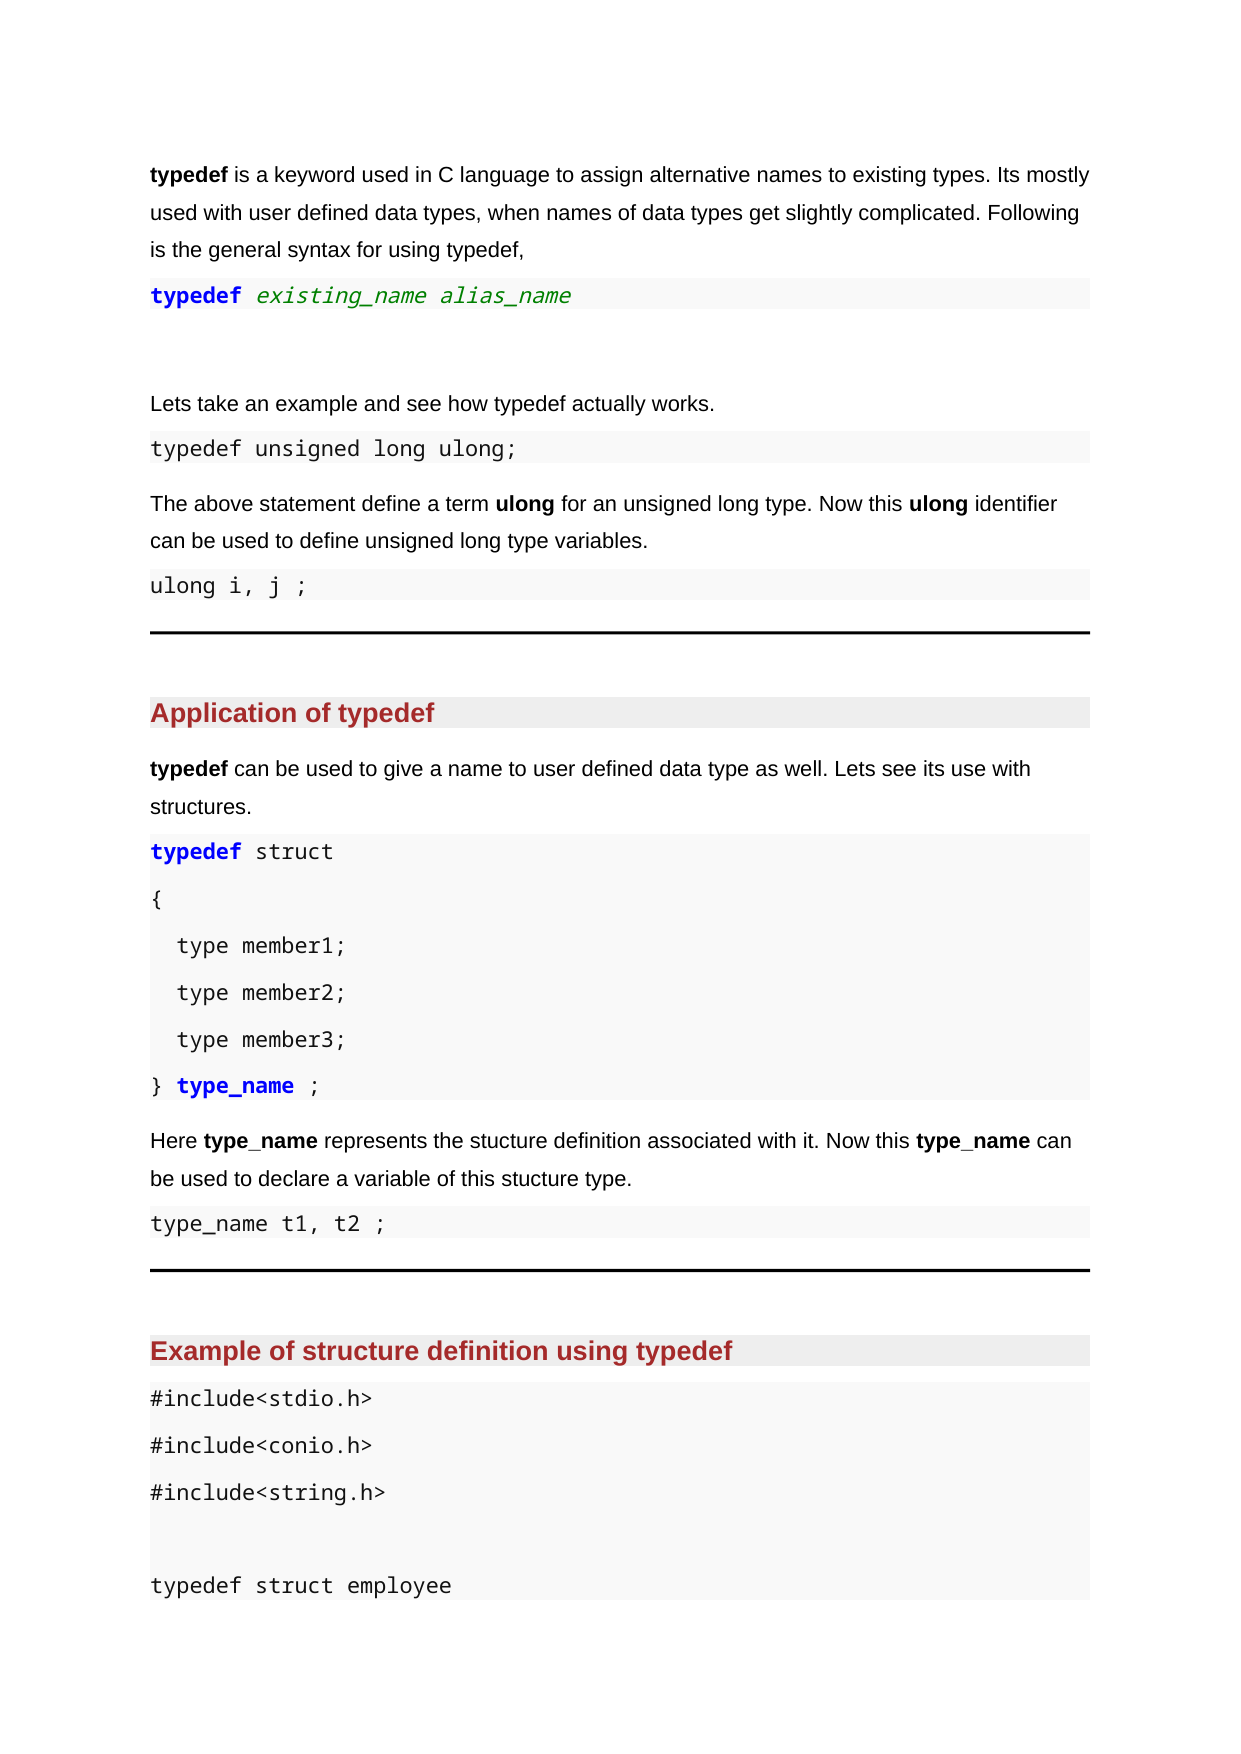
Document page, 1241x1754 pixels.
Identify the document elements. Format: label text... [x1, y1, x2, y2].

text typedef struct [150, 834, 1090, 866]
text } type_name ; [150, 1069, 1090, 1100]
text #include<conio.h> [150, 1428, 1090, 1460]
text Application of typedef [150, 697, 1090, 728]
text #include<string.h> [150, 1475, 1090, 1507]
text typedef existing_name alias_name [150, 278, 1090, 309]
text type_name t1, t2 ; [150, 1206, 1090, 1238]
text ulong i, j ; [150, 569, 1090, 600]
text Example of structure definition using typedef [150, 1335, 1090, 1366]
text Here type_name represents the stucture definition associated with it. Now this type_name can be used to declare a variable of this stucture type. [150, 1116, 1090, 1191]
text type member3; [150, 1022, 1090, 1053]
text #include<stdio.h> [150, 1382, 1090, 1413]
text typedef struct employee [150, 1569, 1090, 1600]
text type member1; [150, 928, 1090, 959]
text Lets take an example and see how typedef actually works. [150, 378, 1090, 416]
text typedef is a keyword used in C language to assign alternative names to existing types. Its mostly used with user defined data types, when names of data types get slightly complicated. Following is the general syntax for using typedef, [150, 150, 1090, 262]
text The above statement define a term ulong for an unsigned long type. Now this ulong identifier can be used to define unsigned long type variables. [150, 478, 1090, 553]
text typedef can be used to give a name to user defined data type as well. Lets see its use with structures. [150, 744, 1090, 819]
text type member2; [150, 975, 1090, 1006]
text typedef unsigned long ulong; [150, 431, 1090, 463]
text { [150, 881, 1090, 913]
